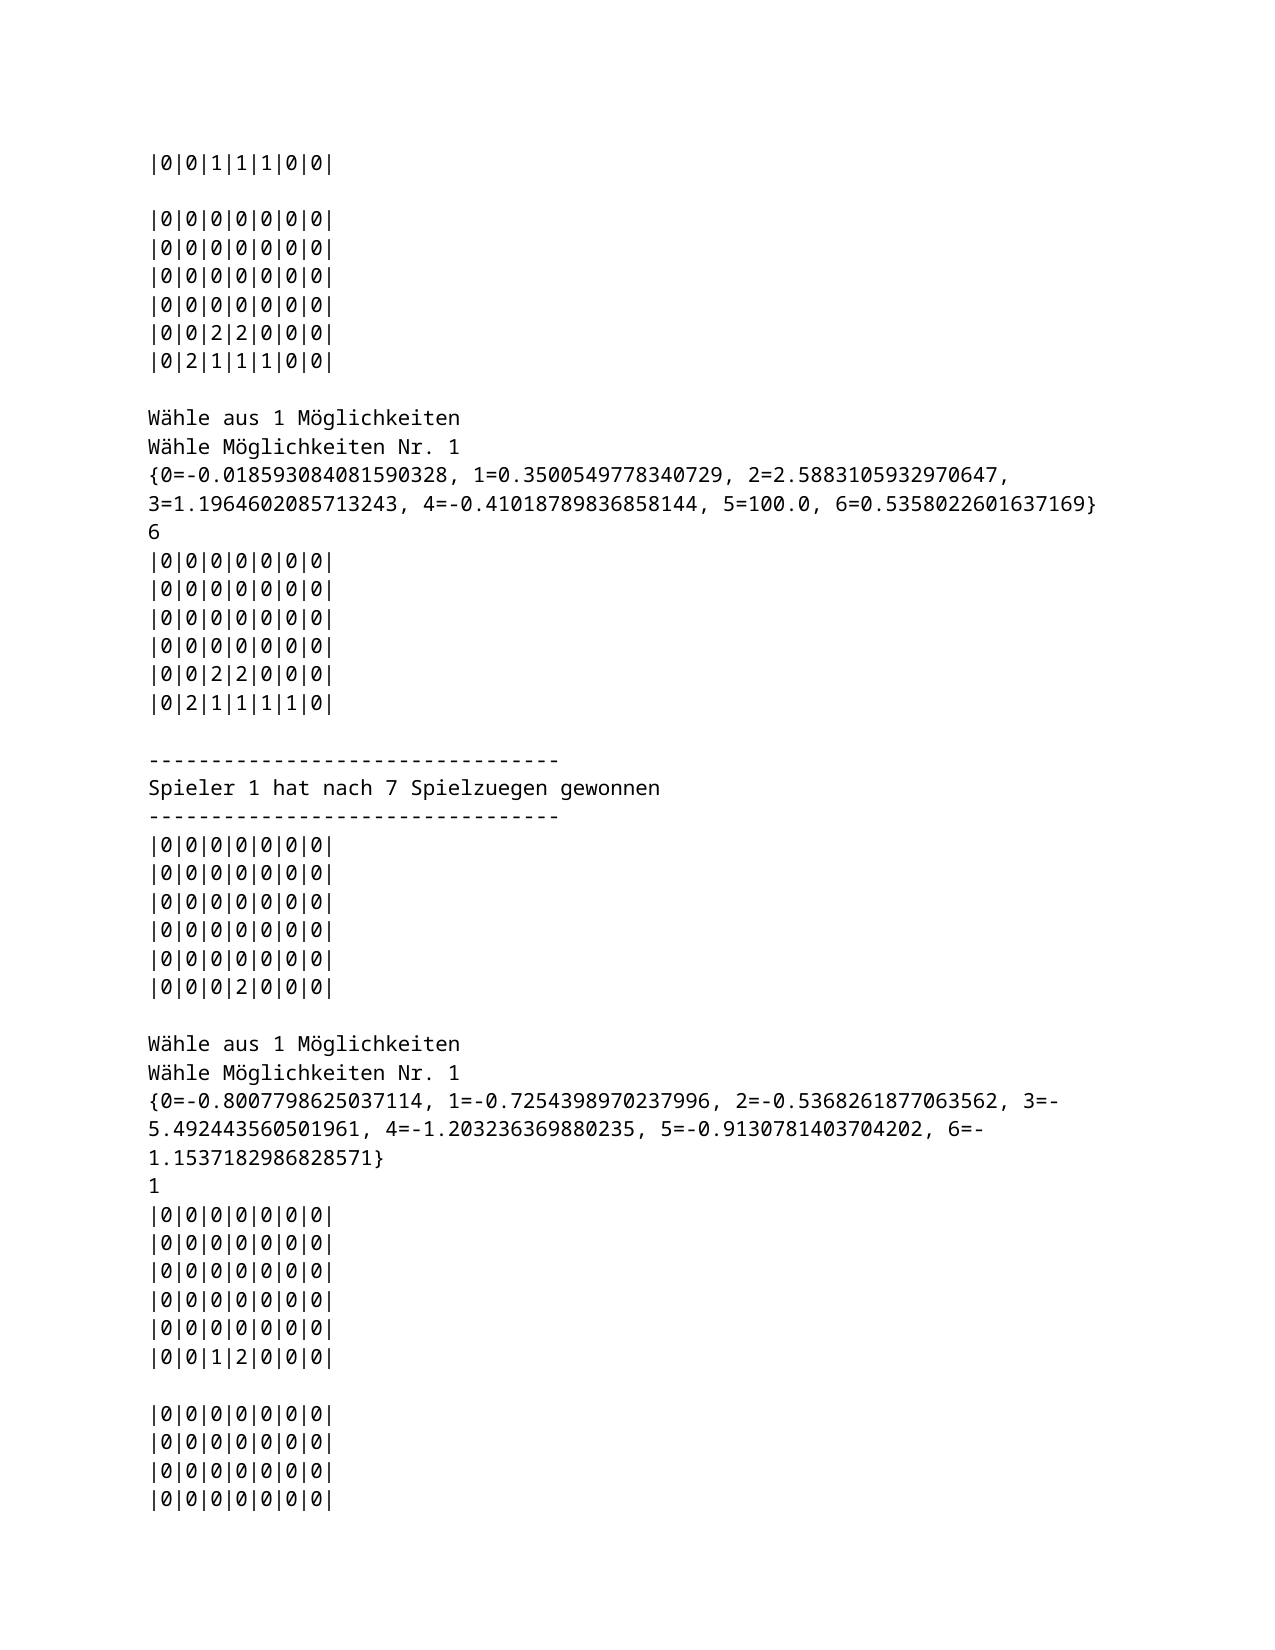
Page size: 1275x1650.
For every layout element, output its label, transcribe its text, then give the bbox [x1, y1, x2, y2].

text |0|0|0|0|0|0|0| [148, 1484, 1127, 1513]
text |0|0|0|0|0|0|0| [148, 204, 1127, 233]
text |0|0|0|2|0|0|0| [148, 972, 1127, 1001]
text |0|0|0|0|0|0|0| [148, 574, 1127, 603]
text Wähle aus 1 Möglichkeiten [148, 1029, 1127, 1058]
text |0|0|0|0|0|0|0| [148, 1285, 1127, 1313]
text |0|0|0|0|0|0|0| [148, 1313, 1127, 1342]
text |0|0|1|1|1|0|0| [148, 148, 1127, 176]
text |0|0|0|0|0|0|0| [148, 944, 1127, 972]
text --------------------------------- [148, 802, 1127, 830]
text |0|0|0|0|0|0|0| [148, 233, 1127, 261]
text |0|0|0|0|0|0|0| [148, 830, 1127, 858]
text |0|0|0|0|0|0|0| [148, 631, 1127, 659]
text |0|0|0|0|0|0|0| [148, 1228, 1127, 1257]
text |0|0|0|0|0|0|0| [148, 1257, 1127, 1285]
text Wähle Möglichkeiten Nr. 1 [148, 432, 1127, 460]
text Spieler 1 hat nach 7 Spielzuegen gewonnen [148, 773, 1127, 802]
text |0|0|0|0|0|0|0| [148, 915, 1127, 944]
text |0|0|0|0|0|0|0| [148, 1200, 1127, 1228]
text 1 [148, 1171, 1127, 1200]
text |0|0|2|2|0|0|0| [148, 659, 1127, 688]
text |0|2|1|1|1|0|0| [148, 347, 1127, 375]
text Wähle Möglichkeiten Nr. 1 [148, 1058, 1127, 1086]
text |0|0|0|0|0|0|0| [148, 261, 1127, 290]
text |0|0|1|2|0|0|0| [148, 1342, 1127, 1370]
text |0|0|0|0|0|0|0| [148, 1456, 1127, 1484]
text |0|0|0|0|0|0|0| [148, 887, 1127, 915]
text |0|0|0|0|0|0|0| [148, 290, 1127, 318]
text {0=-0.8007798625037114, 1=-0.7254398970237996, 2=-0.5368261877063562, 3=-5.492443560501961, 4=-1.203236369880235, 5=-0.9130781403704202, 6=-1.1537182986828571} [148, 1086, 1127, 1171]
text Wähle aus 1 Möglichkeiten [148, 403, 1127, 432]
text |0|2|1|1|1|1|0| [148, 688, 1127, 716]
text --------------------------------- [148, 745, 1127, 773]
text |0|0|0|0|0|0|0| [148, 858, 1127, 887]
text 6 [148, 517, 1127, 546]
text |0|0|0|0|0|0|0| [148, 1427, 1127, 1456]
text |0|0|2|2|0|0|0| [148, 318, 1127, 347]
text |0|0|0|0|0|0|0| [148, 546, 1127, 574]
text |0|0|0|0|0|0|0| [148, 1399, 1127, 1427]
text {0=-0.018593084081590328, 1=0.3500549778340729, 2=2.5883105932970647, 3=1.1964602085713243, 4=-0.41018789836858144, 5=100.0, 6=0.5358022601637169} [148, 460, 1127, 517]
text |0|0|0|0|0|0|0| [148, 603, 1127, 631]
